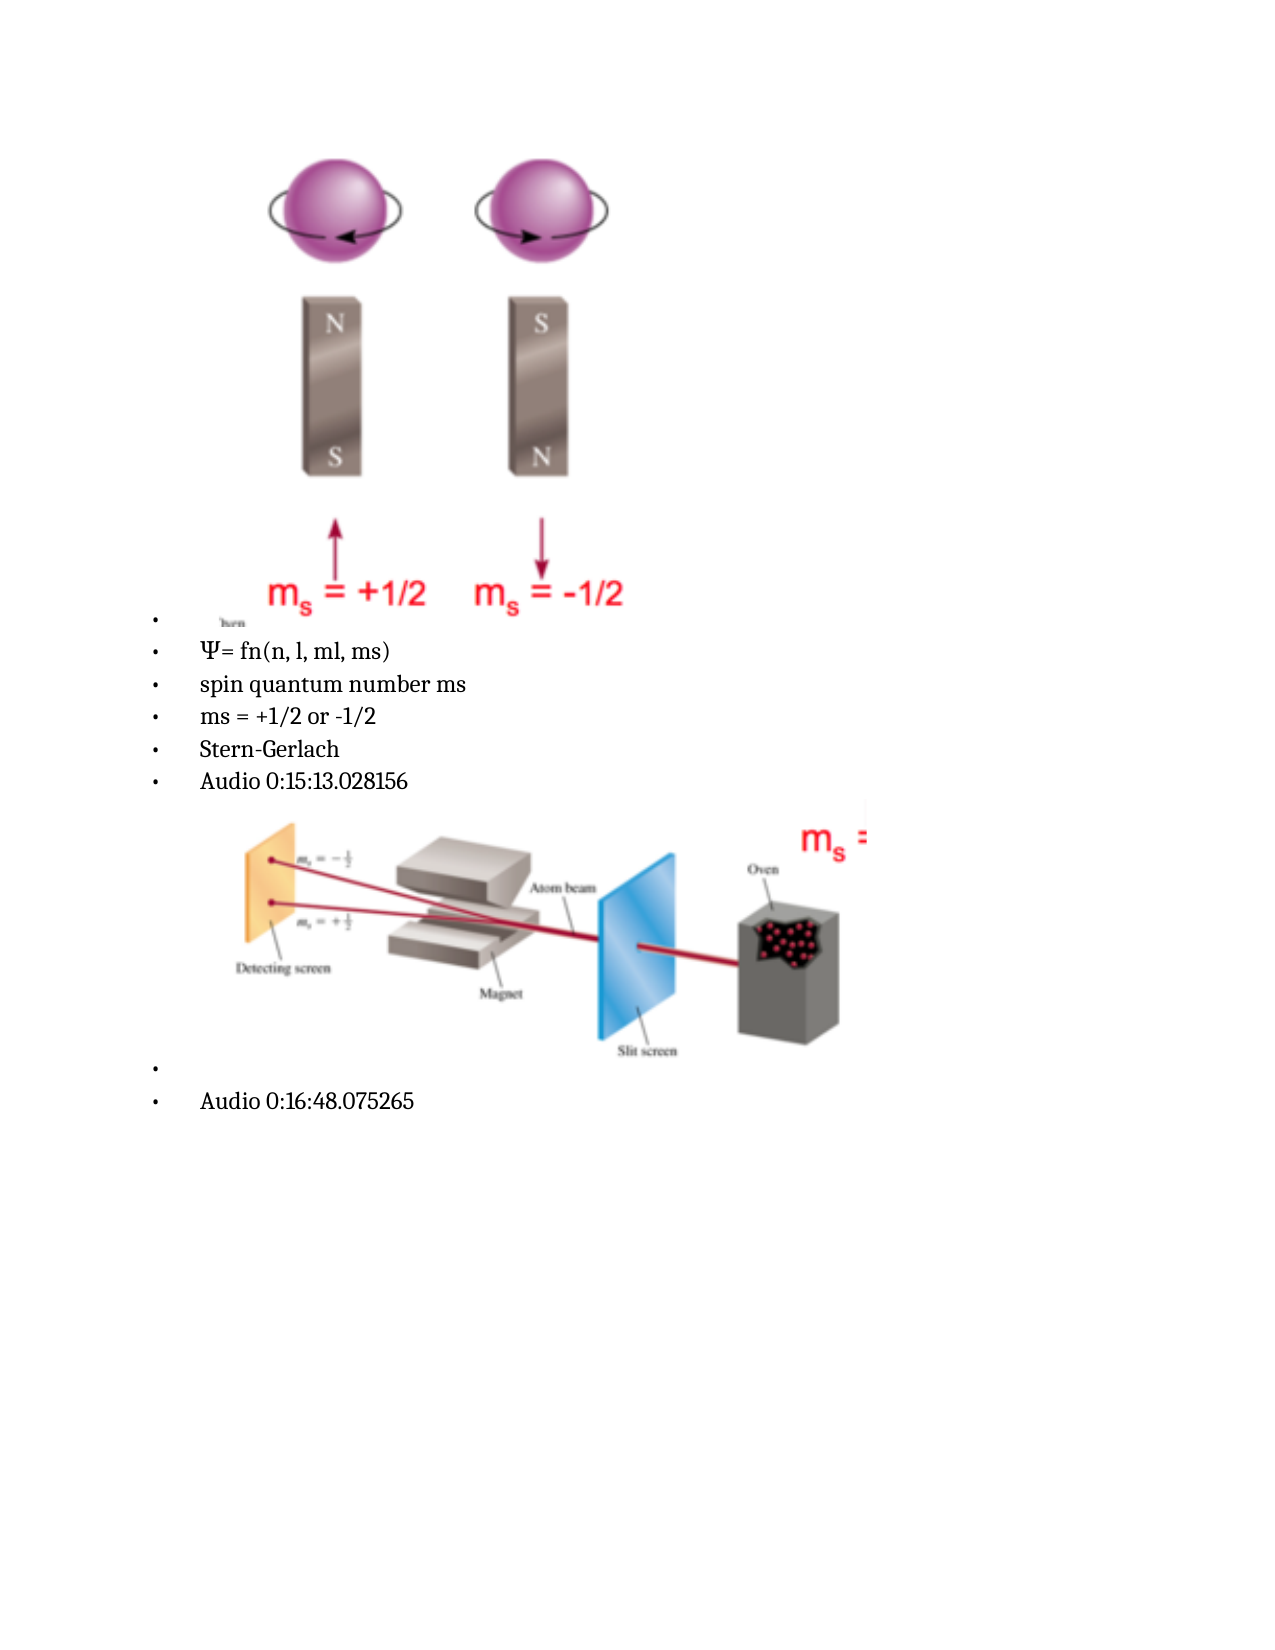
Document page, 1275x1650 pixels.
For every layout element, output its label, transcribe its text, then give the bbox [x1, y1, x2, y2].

list Ψ= fn(n, l, ml, ms) [150, 637, 1125, 666]
picture [218, 799, 867, 1077]
list Audio 0:15:13.028156 [150, 767, 1125, 796]
list ms = +1/2 or -1/2 [150, 702, 1125, 731]
list Stern-Gerlach [150, 734, 1125, 763]
picture [218, 150, 682, 627]
list spin quantum number ms [150, 669, 1125, 698]
list Audio 0:16:48.075265 [150, 1087, 1125, 1115]
